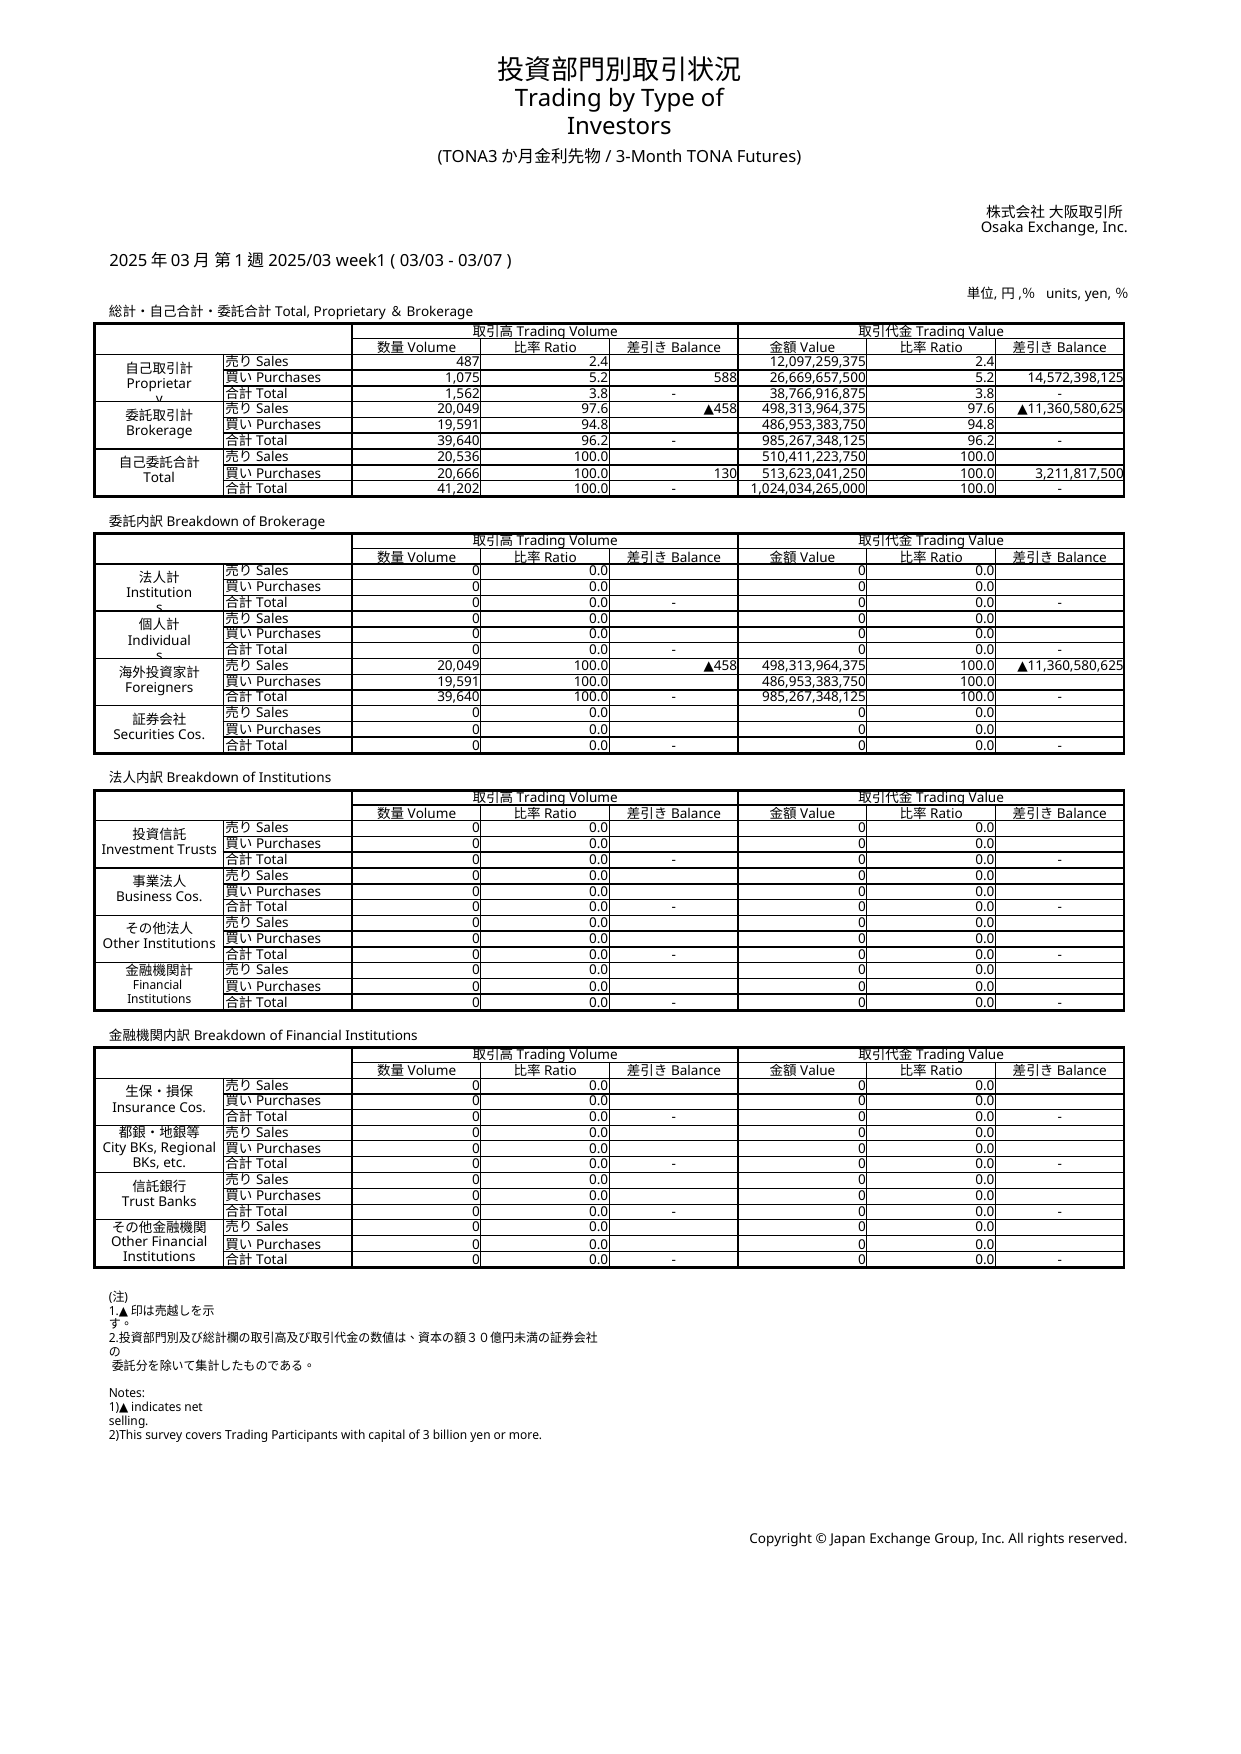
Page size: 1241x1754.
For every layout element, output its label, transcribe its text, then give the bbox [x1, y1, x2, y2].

table_cell 買い Purchases [224, 837, 351, 851]
table_cell 0.0 [867, 869, 995, 883]
table_cell 39,640 [353, 691, 480, 705]
table_cell 合計 Total [224, 738, 351, 752]
table_cell 0 [739, 628, 866, 642]
table_cell 0 [739, 1141, 866, 1156]
table_cell 0 [353, 643, 480, 658]
table_header [96, 1049, 351, 1077]
table_cell 合計 Total [224, 596, 351, 610]
table_cell 0 [353, 821, 480, 836]
table_cell - [610, 691, 737, 705]
table_cell 0 [353, 1220, 480, 1235]
table_cell 売り Sales [224, 916, 351, 930]
table_cell 26,669,657,500 [739, 371, 866, 385]
table_cell 合計 Total [224, 387, 351, 401]
table_cell 0.0 [481, 738, 609, 752]
table_cell 0 [739, 821, 866, 836]
table_cell 買い Purchases [224, 979, 351, 993]
table_cell [610, 869, 737, 883]
table_cell 1,562 [353, 387, 480, 401]
table_cell 生保・損保 Insurance Cos. [96, 1079, 223, 1124]
table_cell 比率 Ratio [481, 806, 609, 820]
table_cell 差引き Balance [996, 1063, 1123, 1077]
table_cell [610, 722, 737, 736]
table_cell 2.4 [867, 355, 995, 369]
table_cell 498,313,964,375 [739, 659, 866, 673]
table_cell 合計 Total [224, 900, 351, 915]
table_cell - [996, 948, 1123, 962]
table_cell 0 [739, 612, 866, 626]
table_cell 0 [353, 1173, 480, 1188]
table_cell 0 [739, 1236, 866, 1251]
table_cell 売り Sales [224, 869, 351, 883]
table_cell - [996, 643, 1123, 658]
table_cell [610, 580, 737, 595]
table_cell 比率 Ratio [481, 339, 609, 354]
table_cell 0 [739, 596, 866, 610]
table_cell 数量 Volume [353, 806, 480, 820]
table_cell - [610, 1157, 737, 1172]
table_cell 0.0 [867, 1205, 995, 1219]
table_cell - [996, 900, 1123, 915]
table_cell 0 [739, 1220, 866, 1235]
table_cell - [996, 481, 1123, 495]
table_header 取引高 Trading Volume [353, 535, 737, 548]
table_cell 0.0 [481, 916, 609, 930]
table_cell [996, 1079, 1123, 1093]
table_cell 海外投資家計Foreigners [96, 659, 223, 705]
table_cell 0.0 [867, 1126, 995, 1140]
text (TONA3か月金利先物 / 3-Month TONA Futures) [104, 149, 1134, 166]
table_cell 買い Purchases [224, 418, 351, 432]
table_cell 買い Purchases [224, 466, 351, 480]
table_cell 0.0 [481, 1252, 609, 1266]
table_cell - [610, 853, 737, 867]
table_cell [610, 1141, 737, 1156]
table_cell 0.0 [481, 979, 609, 993]
table_cell 金額 Value [739, 549, 866, 563]
table_cell 0.0 [867, 596, 995, 610]
table_cell 0.0 [867, 948, 995, 962]
table_cell 96.2 [867, 434, 995, 448]
table_cell 97.6 [481, 402, 609, 417]
table_cell 3,211,817,500 [996, 466, 1123, 480]
table_cell 証券会社 Securities Cos. [96, 706, 223, 752]
table_cell 0 [353, 932, 480, 946]
text 法人内訳 Breakdown of Institutions [109, 772, 1134, 786]
table_cell [610, 979, 737, 993]
table_cell - [610, 434, 737, 448]
table_cell 0.0 [481, 1220, 609, 1235]
table_cell 0.0 [867, 1252, 995, 1266]
table_cell 0 [739, 995, 866, 1009]
table_cell 0.0 [481, 963, 609, 977]
table_cell 19,591 [353, 675, 480, 689]
table_cell 投資信託 Investment Trusts [96, 821, 223, 867]
table_cell 売り Sales [224, 1126, 351, 1140]
text 株式会社 大阪取引所 Osaka Exchange, Inc. [974, 204, 1134, 236]
table_cell 買い Purchases [224, 371, 351, 385]
table_cell 0.0 [481, 1236, 609, 1251]
table_cell 都銀・地銀等 City BKs, Regional BKs, etc. [96, 1126, 223, 1172]
text 総計・自己合計・委託合計 Total, Proprietary ＆ Brokerage [109, 306, 1134, 319]
table_cell 0 [739, 1110, 866, 1124]
table_cell 合計 Total [224, 1205, 351, 1219]
table_cell 0 [739, 1095, 866, 1109]
table_cell 0.0 [867, 1095, 995, 1109]
table_cell - [996, 1157, 1123, 1172]
table_cell 41,202 [353, 481, 480, 495]
table_cell 3.8 [867, 387, 995, 401]
table_cell 20,536 [353, 450, 480, 464]
table_cell 買い Purchases [224, 580, 351, 595]
table_cell 買い Purchases [224, 722, 351, 736]
table_cell 0.0 [481, 995, 609, 1009]
table_cell - [610, 1252, 737, 1266]
table_cell 985,267,348,125 [739, 691, 866, 705]
table_cell ▲11,360,580,625 [996, 659, 1123, 673]
table_cell [996, 932, 1123, 946]
table_cell 金額 Value [739, 339, 866, 354]
table_cell 0 [353, 995, 480, 1009]
table_cell - [610, 1205, 737, 1219]
table_cell 5.2 [867, 371, 995, 385]
table_cell 100.0 [867, 691, 995, 705]
table_cell - [610, 738, 737, 752]
table_cell 20,049 [353, 659, 480, 673]
table_cell 比率 Ratio [867, 1063, 995, 1077]
table_cell 0 [739, 1189, 866, 1203]
table_cell 0 [353, 869, 480, 883]
table_cell [610, 916, 737, 930]
table_cell 0 [353, 612, 480, 626]
table_cell 0.0 [481, 948, 609, 962]
table_cell 0.0 [481, 885, 609, 899]
table_cell 100.0 [867, 659, 995, 673]
table_cell 0 [353, 979, 480, 993]
table_cell 0.0 [867, 628, 995, 642]
table_cell 14,572,398,125 [996, 371, 1123, 385]
table_cell 0.0 [867, 837, 995, 851]
table_cell 20,049 [353, 402, 480, 417]
text 2.投資部門別及び総計欄の取引高及び取引代金の数値は、資本の額３０億円未満の証券会社の 委託分を除いて集計したものである。 [108, 1332, 609, 1373]
table_cell 0.0 [867, 916, 995, 930]
table_cell [996, 450, 1123, 464]
table_cell 数量 Volume [353, 1063, 480, 1077]
table_cell 売り Sales [224, 402, 351, 417]
table_cell 97.6 [867, 402, 995, 417]
table_cell 0 [353, 1095, 480, 1109]
table_cell [610, 837, 737, 851]
table_cell 100.0 [481, 481, 609, 495]
table_cell - [610, 948, 737, 962]
table_cell 買い Purchases [224, 675, 351, 689]
table_cell 0 [353, 580, 480, 595]
table_cell [610, 963, 737, 977]
table_cell 買い Purchases [224, 628, 351, 642]
table_cell 差引き Balance [996, 549, 1123, 563]
table_cell 0.0 [867, 1189, 995, 1203]
table_cell [996, 1141, 1123, 1156]
table_cell 0 [739, 722, 866, 736]
table_cell 合計 Total [224, 1110, 351, 1124]
table_cell 0.0 [481, 1189, 609, 1203]
table_cell 0.0 [867, 612, 995, 626]
table_cell 差引き Balance [610, 549, 737, 563]
table_cell 売り Sales [224, 821, 351, 836]
table_cell 0 [739, 837, 866, 851]
table_header 取引代金 Trading Value [739, 1049, 1123, 1062]
table_cell 委託取引計Brokerage [96, 402, 223, 448]
table_header [96, 325, 351, 354]
table_cell 100.0 [481, 691, 609, 705]
table_cell 合計 Total [224, 1157, 351, 1172]
table_header 取引高 Trading Volume [353, 325, 737, 338]
table_cell 1,024,034,265,000 [739, 481, 866, 495]
table_cell 0.0 [481, 821, 609, 836]
table_cell 0 [739, 1252, 866, 1266]
table_cell [996, 612, 1123, 626]
table_header [96, 792, 351, 820]
table_cell 0.0 [481, 1110, 609, 1124]
table_cell 0.0 [481, 580, 609, 595]
text Copyright © Japan Exchange Group, Inc. All rights reserved. [831, 1533, 1127, 1546]
table_cell 合計 Total [224, 853, 351, 867]
table_cell 510,411,223,750 [739, 450, 866, 464]
table_cell - [996, 1252, 1123, 1266]
table_cell 合計 Total [224, 995, 351, 1009]
table_cell 0 [739, 1173, 866, 1188]
table_cell - [996, 738, 1123, 752]
table_cell - [996, 1110, 1123, 1124]
table_cell 売り Sales [224, 963, 351, 977]
table_cell 100.0 [481, 466, 609, 480]
table_cell 0.0 [481, 1173, 609, 1188]
table_cell 売り Sales [224, 450, 351, 464]
table_cell [996, 869, 1123, 883]
table_cell 0 [739, 1079, 866, 1093]
table_cell 12,097,259,375 [739, 355, 866, 369]
table_cell 比率 Ratio [481, 1063, 609, 1077]
table_cell 金融機関計Financial Institutions [96, 963, 223, 1009]
table_cell [996, 1173, 1123, 1188]
table_cell 100.0 [481, 450, 609, 464]
table_cell 事業法人 Business Cos. [96, 869, 223, 915]
table_cell [610, 1220, 737, 1235]
table_cell 比率 Ratio [867, 339, 995, 354]
table_cell [610, 1095, 737, 1109]
table_cell 買い Purchases [224, 932, 351, 946]
table_cell [610, 821, 737, 836]
table_cell 3.8 [481, 387, 609, 401]
table_cell 買い Purchases [224, 1141, 351, 1156]
table_cell 486,953,383,750 [739, 418, 866, 432]
table_cell - [610, 1110, 737, 1124]
table_cell 合計 Total [224, 434, 351, 448]
table_cell 0 [353, 948, 480, 962]
text (注) 1.▲印は売越しを示す。 [108, 1290, 234, 1332]
table_cell 差引き Balance [610, 339, 737, 354]
table_cell 0.0 [481, 853, 609, 867]
text 金融機関内訳 Breakdown of Financial Institutions [109, 1029, 1134, 1043]
text 2025年03月 第1週 2025/03 week1 ( 03/03 - 03/07 ) [109, 253, 1134, 269]
table_cell - [996, 1205, 1123, 1219]
table_cell - [610, 643, 737, 658]
table_cell 自己取引計Proprietary [96, 355, 223, 401]
table_cell その他法人 Other Institutions [96, 916, 223, 962]
table_cell [610, 1126, 737, 1140]
table_cell 差引き Balance [610, 806, 737, 820]
table_cell [996, 821, 1123, 836]
table_cell 0.0 [481, 932, 609, 946]
table_cell [996, 580, 1123, 595]
table_cell 487 [353, 355, 480, 369]
table_cell - [610, 995, 737, 1009]
table_cell 0 [739, 1157, 866, 1172]
table_cell [996, 722, 1123, 736]
table_cell [610, 612, 737, 626]
table_cell [610, 885, 737, 899]
table_cell 0.0 [867, 722, 995, 736]
table_cell 0 [353, 1157, 480, 1172]
table_cell 0 [353, 963, 480, 977]
table_cell 100.0 [867, 466, 995, 480]
table_cell 0.0 [481, 869, 609, 883]
table_cell 0 [353, 596, 480, 610]
table_cell 0 [353, 1126, 480, 1140]
table_cell 0 [739, 738, 866, 752]
table_cell 96.2 [481, 434, 609, 448]
table_cell 0.0 [867, 821, 995, 836]
table_cell [610, 565, 737, 579]
table_cell [610, 675, 737, 689]
table_cell 0.0 [481, 1157, 609, 1172]
table_cell 売り Sales [224, 659, 351, 673]
table_cell 19,591 [353, 418, 480, 432]
table_cell [996, 1189, 1123, 1203]
table_cell [996, 418, 1123, 432]
table_cell 100.0 [867, 481, 995, 495]
table_cell - [996, 596, 1123, 610]
table_cell 0 [353, 1252, 480, 1266]
table_cell [996, 979, 1123, 993]
table_cell 合計 Total [224, 481, 351, 495]
table_cell - [996, 853, 1123, 867]
table_cell [996, 675, 1123, 689]
table_cell 0.0 [867, 706, 995, 721]
table_cell 買い Purchases [224, 1189, 351, 1203]
table_cell 0.0 [867, 932, 995, 946]
table_cell [996, 916, 1123, 930]
table_cell 買い Purchases [224, 1095, 351, 1109]
table_cell 0 [353, 565, 480, 579]
table_cell 0 [353, 722, 480, 736]
table_cell 0.0 [867, 1236, 995, 1251]
table_cell 0 [739, 916, 866, 930]
table_cell 0 [353, 1141, 480, 1156]
table_cell - [996, 387, 1123, 401]
table_cell 合計 Total [224, 948, 351, 962]
table_header 取引代金 Trading Value [739, 325, 1123, 338]
table_header 取引高 Trading Volume [353, 1049, 737, 1062]
table_cell 合計 Total [224, 691, 351, 705]
table_cell - [610, 596, 737, 610]
table_cell 0.0 [867, 580, 995, 595]
table_cell 0.0 [481, 612, 609, 626]
table_cell 0.0 [867, 995, 995, 1009]
table_cell 売り Sales [224, 1173, 351, 1188]
table_cell 差引き Balance [996, 806, 1123, 820]
table_cell 0 [353, 1205, 480, 1219]
table_cell 0.0 [481, 596, 609, 610]
table_cell ▲458 [610, 659, 737, 673]
table_cell 0.0 [867, 1157, 995, 1172]
table_cell [996, 1095, 1123, 1109]
table_cell 0.0 [481, 643, 609, 658]
table_cell 0 [739, 853, 866, 867]
table_cell 588 [610, 371, 737, 385]
table_cell 0.0 [481, 1079, 609, 1093]
table_cell 0 [353, 900, 480, 915]
table_cell 売り Sales [224, 706, 351, 721]
table_cell 0 [739, 580, 866, 595]
table_cell 0.0 [481, 628, 609, 642]
table_cell [996, 355, 1123, 369]
table_cell [996, 706, 1123, 721]
table_cell [996, 1220, 1123, 1235]
table_cell [996, 1126, 1123, 1140]
table_cell 486,953,383,750 [739, 675, 866, 689]
table_cell 0 [739, 979, 866, 993]
table_cell 0.0 [481, 1095, 609, 1109]
table_cell 0 [353, 916, 480, 930]
table_cell 売り Sales [224, 612, 351, 626]
table_cell 差引き Balance [996, 339, 1123, 354]
table_cell 100.0 [867, 675, 995, 689]
table_cell 985,267,348,125 [739, 434, 866, 448]
table_cell 0 [353, 738, 480, 752]
table_cell 0.0 [867, 565, 995, 579]
table_cell - [996, 995, 1123, 1009]
table_cell 0 [739, 565, 866, 579]
table_cell 0.0 [481, 1141, 609, 1156]
table_cell [610, 418, 737, 432]
table_cell 0 [739, 932, 866, 946]
text 委託内訳 Breakdown of Brokerage [109, 515, 1134, 529]
table_cell [610, 706, 737, 721]
table_cell 0.0 [481, 837, 609, 851]
table_cell - [610, 387, 737, 401]
table_header [96, 535, 351, 563]
table_cell 比率 Ratio [867, 549, 995, 563]
table_cell 100.0 [481, 659, 609, 673]
table_cell 0.0 [481, 722, 609, 736]
table_cell 0.0 [481, 1126, 609, 1140]
table_cell 0.0 [481, 565, 609, 579]
table_cell [610, 355, 737, 369]
table_cell 0.0 [867, 979, 995, 993]
table_cell 0.0 [867, 1220, 995, 1235]
table_cell 0 [739, 643, 866, 658]
table_cell 0 [353, 885, 480, 899]
table_cell 売り Sales [224, 1079, 351, 1093]
table_cell [996, 837, 1123, 851]
table_cell 金額 Value [739, 1063, 866, 1077]
table_cell 合計 Total [224, 1252, 351, 1266]
table_cell 比率 Ratio [481, 549, 609, 563]
table_cell 差引き Balance [610, 1063, 737, 1077]
table_cell 売り Sales [224, 1220, 351, 1235]
table_cell 0 [739, 706, 866, 721]
table_cell ▲11,360,580,625 [996, 402, 1123, 417]
text 投資部門別取引状況 Trading by Type of Investors [464, 57, 774, 139]
table_cell [996, 628, 1123, 642]
table_cell 0 [739, 885, 866, 899]
table_cell [610, 628, 737, 642]
table_cell 0 [353, 706, 480, 721]
table_cell [610, 932, 737, 946]
table_cell 0.0 [481, 1205, 609, 1219]
table_cell 0.0 [867, 1173, 995, 1188]
table_header 取引代金 Trading Value [739, 535, 1123, 548]
table_cell 0.0 [481, 900, 609, 915]
table_cell 金額 Value [739, 806, 866, 820]
table_cell 0.0 [481, 706, 609, 721]
table_cell 0 [739, 948, 866, 962]
table_cell 買い Purchases [224, 885, 351, 899]
table_cell 5.2 [481, 371, 609, 385]
table_cell 94.8 [867, 418, 995, 432]
table_cell 0 [353, 853, 480, 867]
table_cell 売り Sales [224, 565, 351, 579]
table_cell 数量 Volume [353, 549, 480, 563]
table_cell - [610, 900, 737, 915]
table_cell 0.0 [867, 885, 995, 899]
table_cell [610, 1189, 737, 1203]
table_cell 0 [353, 1189, 480, 1203]
table_cell 個人計 Individuals [96, 612, 223, 658]
table_cell 法人計 Institutions [96, 565, 223, 610]
table_cell [996, 963, 1123, 977]
table_cell 0.0 [867, 963, 995, 977]
table_cell 130 [610, 466, 737, 480]
table_cell 2.4 [481, 355, 609, 369]
table_cell 0 [739, 1126, 866, 1140]
table_cell 498,313,964,375 [739, 402, 866, 417]
table_cell ▲458 [610, 402, 737, 417]
table_cell 100.0 [481, 675, 609, 689]
table_cell 0 [353, 1236, 480, 1251]
table_cell 0.0 [867, 738, 995, 752]
table_cell 0 [739, 1205, 866, 1219]
table_cell 合計 Total [224, 643, 351, 658]
table_cell 38,766,916,875 [739, 387, 866, 401]
table_cell 0 [353, 1079, 480, 1093]
table_cell 513,623,041,250 [739, 466, 866, 480]
table_cell 数量 Volume [353, 339, 480, 354]
table_cell 39,640 [353, 434, 480, 448]
table_cell 20,666 [353, 466, 480, 480]
table_cell 自己委託合計Total [96, 450, 223, 495]
table_cell 0 [739, 900, 866, 915]
table_cell 0 [353, 837, 480, 851]
table_cell 0 [353, 1110, 480, 1124]
text Copyright © Japan Exchange Group, Inc. All rights reserved. [104, 1533, 831, 1546]
table_cell 0.0 [867, 853, 995, 867]
table_cell - [996, 691, 1123, 705]
table_cell 0 [353, 628, 480, 642]
table_cell 0.0 [867, 1141, 995, 1156]
text Notes: 1)▲indicates net selling. [108, 1387, 234, 1428]
table_cell 0.0 [867, 1079, 995, 1093]
table_cell 0.0 [867, 643, 995, 658]
table_cell 0 [739, 869, 866, 883]
table_cell 1,075 [353, 371, 480, 385]
table_cell [610, 450, 737, 464]
table_cell 100.0 [867, 450, 995, 464]
table_cell [610, 1236, 737, 1251]
table_cell [996, 1236, 1123, 1251]
table_cell [996, 565, 1123, 579]
table_cell - [996, 434, 1123, 448]
table_cell [610, 1079, 737, 1093]
table_cell その他金融機関Other Financial Institutions [96, 1220, 223, 1266]
table_cell 0.0 [867, 900, 995, 915]
table_cell 0.0 [867, 1110, 995, 1124]
table_cell 比率 Ratio [867, 806, 995, 820]
table_cell 信託銀行 Trust Banks [96, 1173, 223, 1219]
table_cell [996, 885, 1123, 899]
table_cell - [610, 481, 737, 495]
table_cell 0 [739, 963, 866, 977]
table_cell 94.8 [481, 418, 609, 432]
table_cell 買い Purchases [224, 1236, 351, 1251]
table_cell [610, 1173, 737, 1188]
table_cell 売り Sales [224, 355, 351, 369]
text 単位, 円 ,％ units, yen, ％ [104, 287, 1128, 301]
